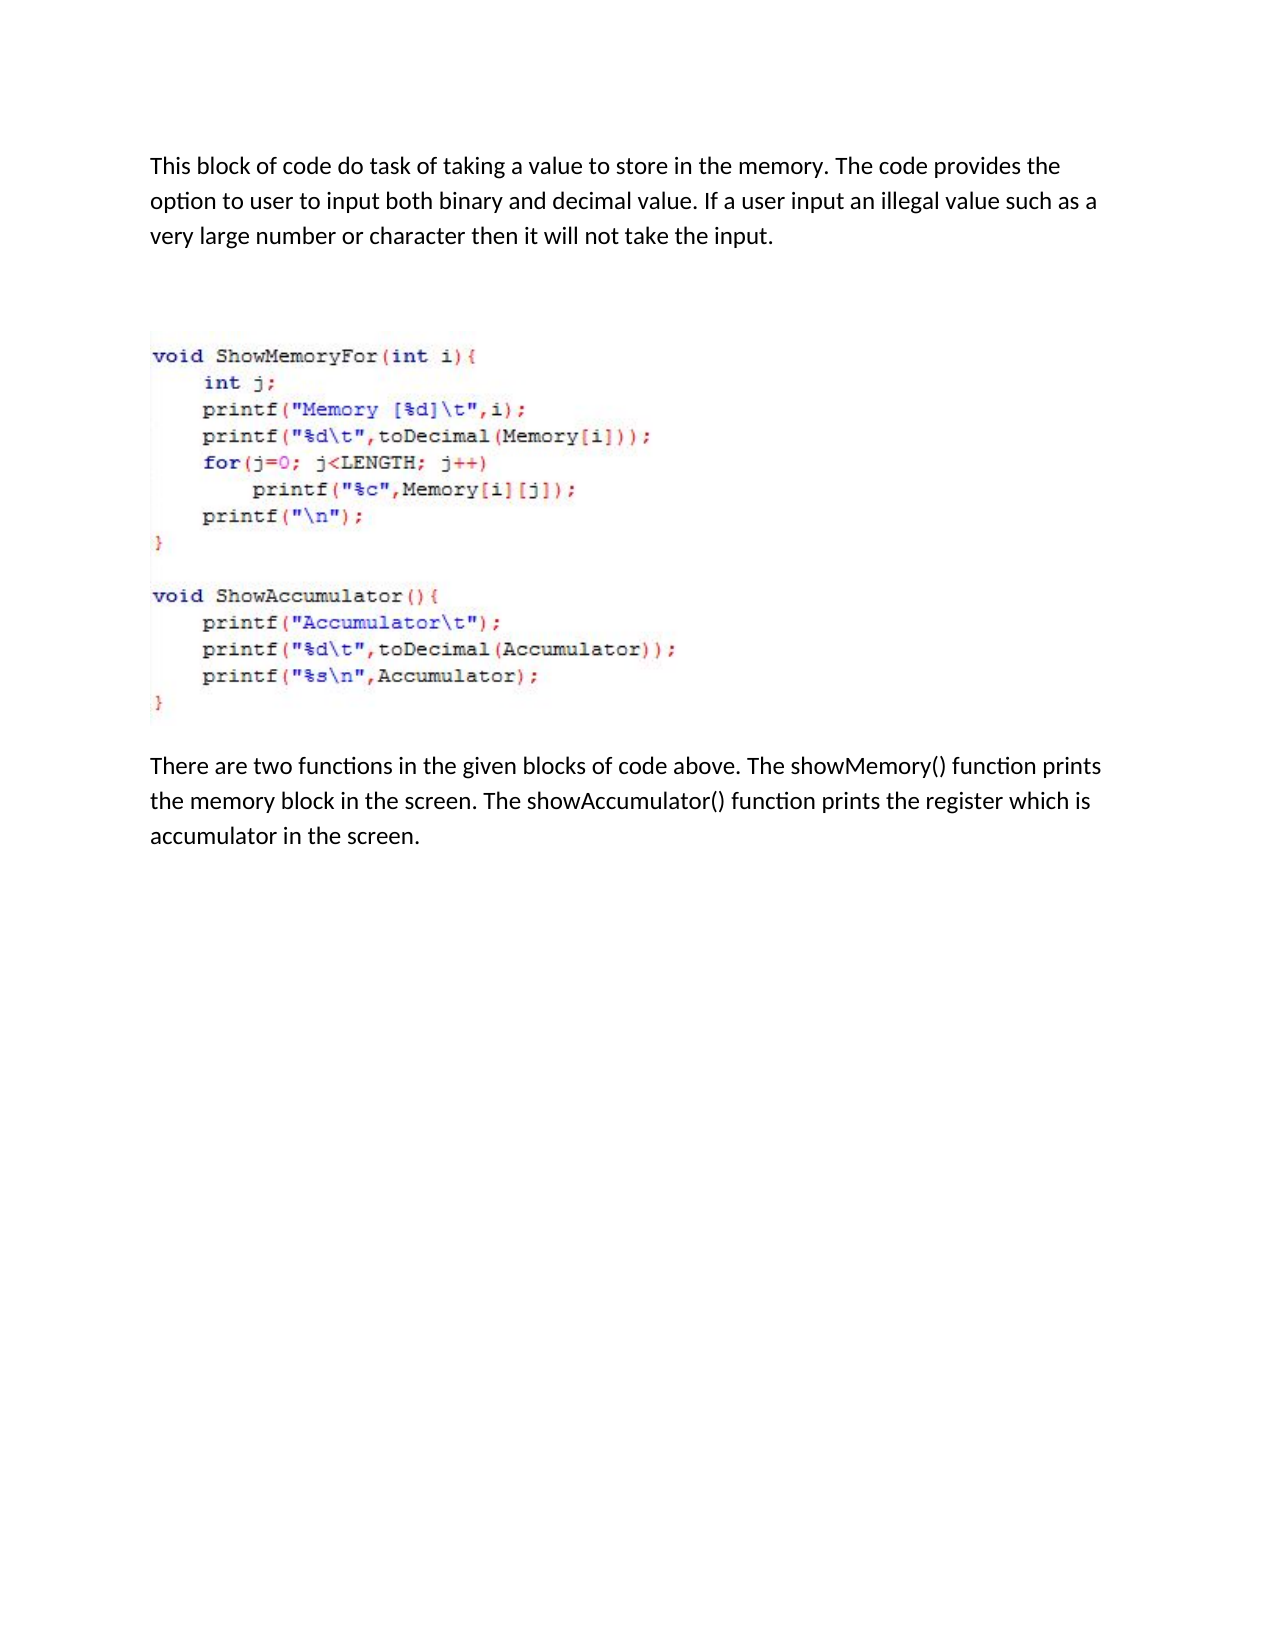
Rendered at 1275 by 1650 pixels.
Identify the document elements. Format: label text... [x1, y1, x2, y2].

picture [150, 331, 688, 726]
text This block of code do task of taking a value to store in the memory. The code provides the option to user to input both binary and decimal value. If a user input an illegal value such as a very large number or character then it will not take the input. [150, 150, 1125, 251]
text There are two functions in the given blocks of code above. The showMemory() function prints the memory block in the screen. The showAccumulator() function prints the register which is accumulator in the screen. [150, 750, 1125, 851]
